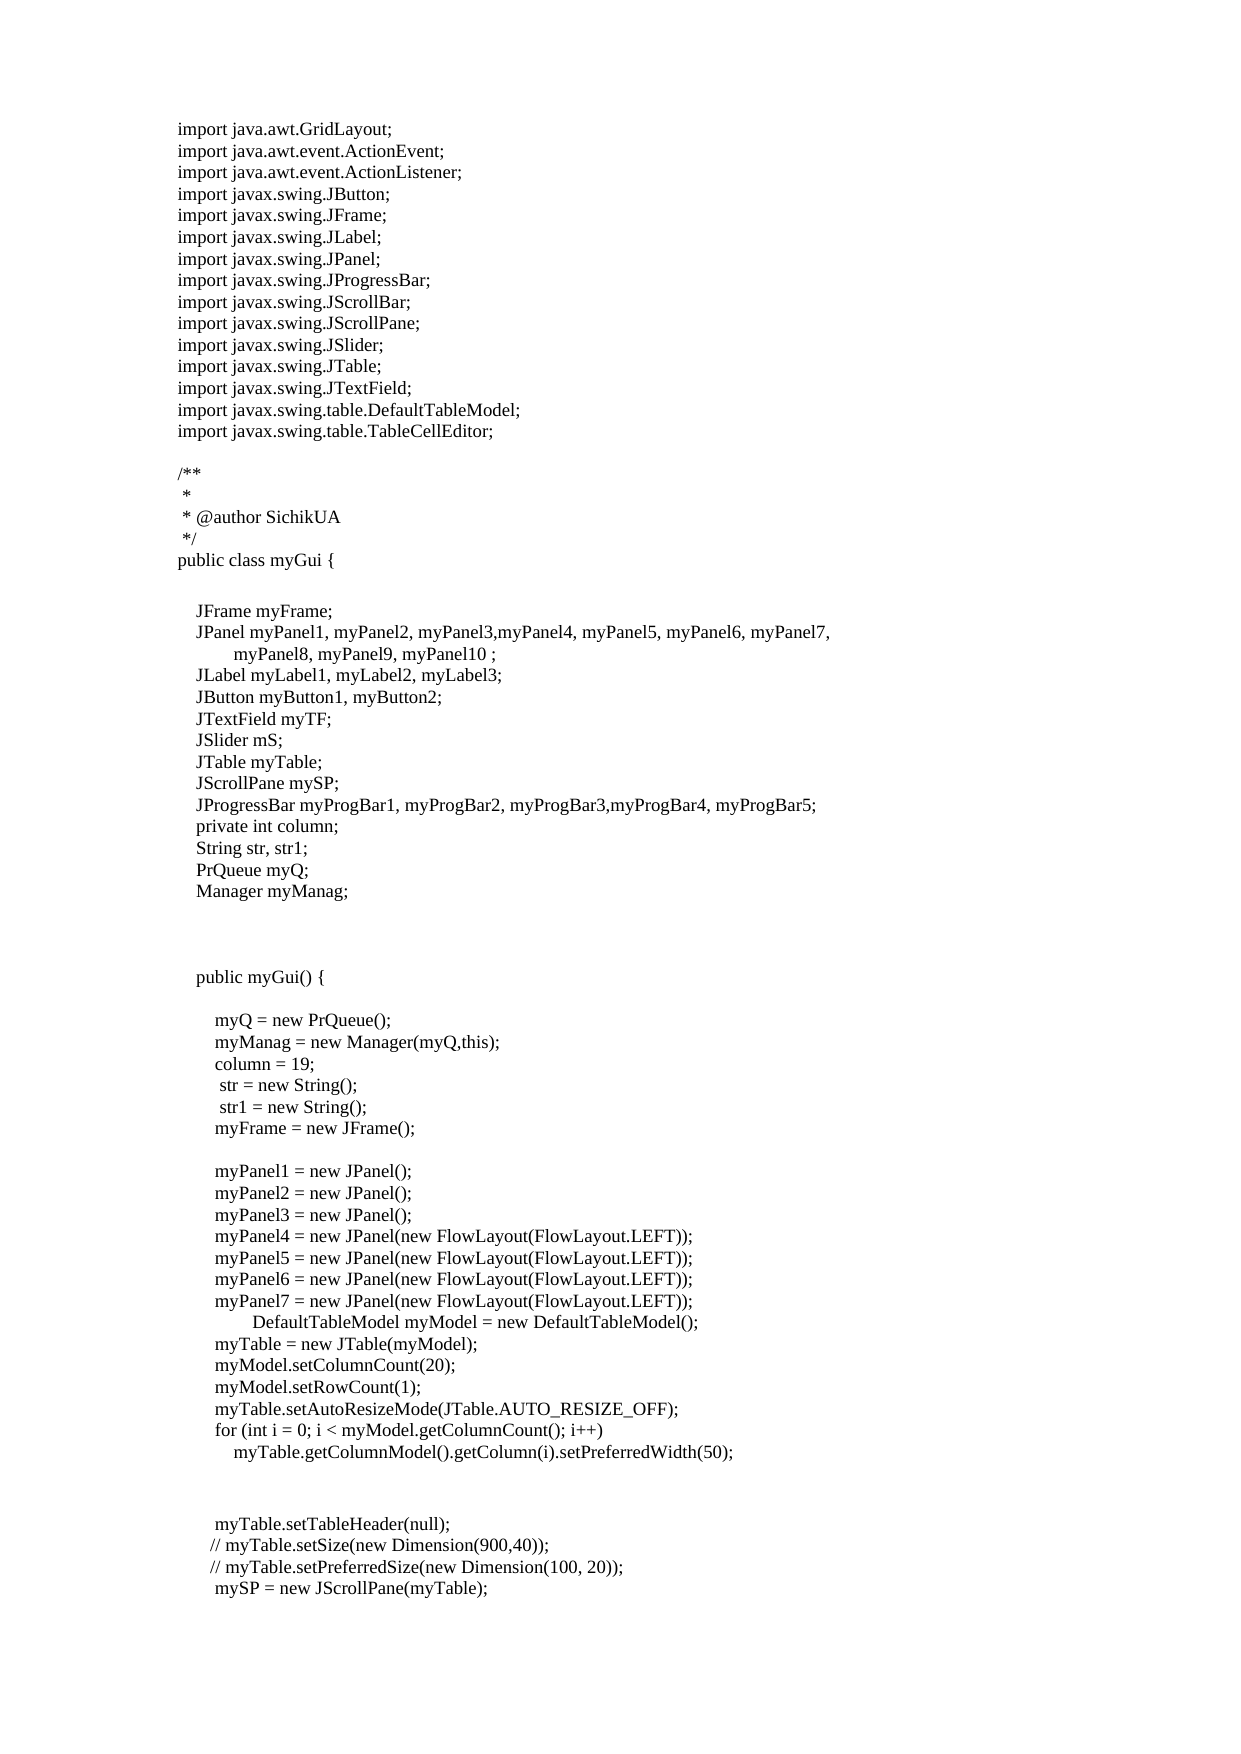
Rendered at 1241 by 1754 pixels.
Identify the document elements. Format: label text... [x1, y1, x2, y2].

text * @author SichikUA [177, 506, 1152, 528]
text import javax.swing.JSlider; [177, 334, 1152, 355]
text myPanel7 = new JPanel(new FlowLayout(FlowLayout.LEFT)); [177, 1290, 1152, 1311]
text myManag = new Manager(myQ,this); [177, 1031, 1152, 1052]
text * [177, 485, 1152, 506]
text private int column; [177, 815, 1152, 837]
text str = new String(); [177, 1074, 1152, 1096]
text myTable = new JTable(myModel); [177, 1333, 1152, 1354]
text myModel.setRowCount(1); [177, 1376, 1152, 1397]
text mySP = new JScrollPane(myTable); [177, 1577, 1152, 1599]
text JScrollPane mySP; [177, 772, 1152, 794]
text JLabel myLabel1, myLabel2, myLabel3; [177, 664, 1152, 686]
text myPanel2 = new JPanel(); [177, 1182, 1152, 1203]
text // myTable.setPreferredSize(new Dimension(100, 20)); [177, 1556, 1152, 1577]
text myPanel5 = new JPanel(new FlowLayout(FlowLayout.LEFT)); [177, 1247, 1152, 1268]
text str1 = new String(); [177, 1096, 1152, 1117]
text public class myGui { [177, 549, 1152, 571]
text import javax.swing.JButton; [177, 183, 1152, 204]
text myPanel1 = new JPanel(); [177, 1160, 1152, 1182]
text myPanel3 = new JPanel(); [177, 1203, 1152, 1225]
text import javax.swing.JScrollBar; [177, 291, 1152, 312]
text JTable myTable; [177, 751, 1152, 772]
text public myGui() { [177, 966, 1152, 988]
text JButton myButton1, myButton2; [177, 686, 1152, 707]
text myModel.setColumnCount(20); [177, 1354, 1152, 1376]
text import javax.swing.JProgressBar; [177, 269, 1152, 291]
text import javax.swing.JFrame; [177, 204, 1152, 226]
text import javax.swing.table.DefaultTableModel; [177, 398, 1152, 420]
text myTable.getColumnModel().getColumn(i).setPreferredWidth(50); [177, 1441, 1152, 1462]
text JPanel myPanel1, myPanel2, myPanel3,myPanel4, myPanel5, myPanel6, myPanel7, [177, 621, 1152, 643]
text for (int i = 0; i < myModel.getColumnCount(); i++) [177, 1419, 1152, 1441]
text PrQueue myQ; [177, 858, 1152, 880]
text import java.awt.event.ActionListener; [177, 161, 1152, 183]
text myQ = new PrQueue(); [177, 1009, 1152, 1031]
text import java.awt.event.ActionEvent; [177, 140, 1152, 161]
text Manager myManag; [177, 880, 1152, 902]
text String str, str1; [177, 837, 1152, 858]
text import javax.swing.JTable; [177, 355, 1152, 377]
text JProgressBar myProgBar1, myProgBar2, myProgBar3,myProgBar4, myProgBar5; [177, 794, 1152, 815]
text JFrame myFrame; [177, 600, 1152, 621]
text column = 19; [177, 1052, 1152, 1074]
text JSlider mS; [177, 729, 1152, 751]
text */ [177, 528, 1152, 549]
text JTextField myTF; [177, 707, 1152, 729]
text myPanel8, myPanel9, myPanel10 ; [177, 643, 1152, 664]
text import javax.swing.table.TableCellEditor; [177, 420, 1152, 442]
text import javax.swing.JTextField; [177, 377, 1152, 398]
text /** [177, 463, 1152, 485]
text import javax.swing.JScrollPane; [177, 312, 1152, 334]
text import javax.swing.JPanel; [177, 247, 1152, 269]
text import javax.swing.JLabel; [177, 226, 1152, 247]
text import java.awt.GridLayout; [177, 118, 1152, 140]
text myPanel6 = new JPanel(new FlowLayout(FlowLayout.LEFT)); [177, 1268, 1152, 1290]
text myFrame = new JFrame(); [177, 1117, 1152, 1139]
text DefaultTableModel myModel = new DefaultTableModel(); [177, 1311, 1152, 1333]
text myPanel4 = new JPanel(new FlowLayout(FlowLayout.LEFT)); [177, 1225, 1152, 1247]
text myTable.setTableHeader(null); [177, 1512, 1152, 1534]
text myTable.setAutoResizeMode(JTable.AUTO_RESIZE_OFF); [177, 1397, 1152, 1419]
text // myTable.setSize(new Dimension(900,40)); [177, 1534, 1152, 1556]
